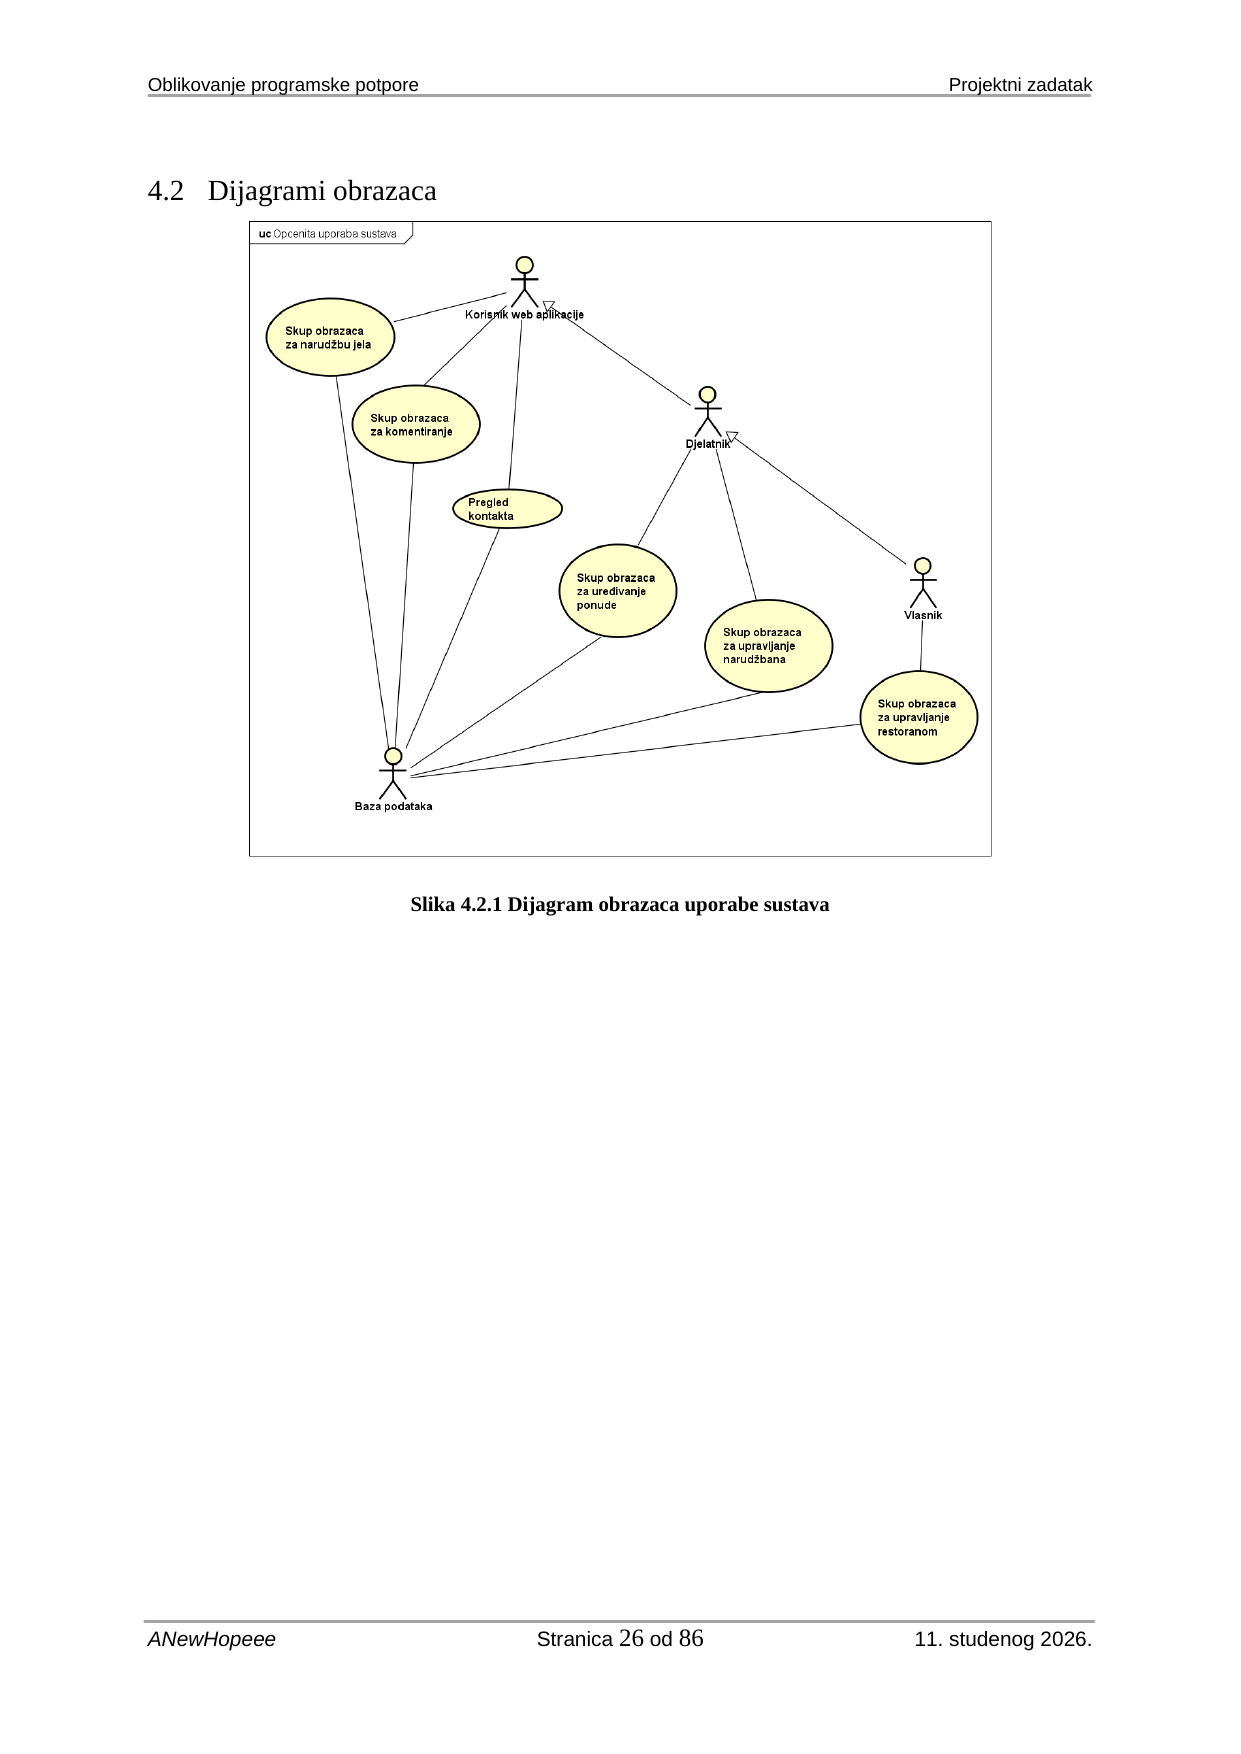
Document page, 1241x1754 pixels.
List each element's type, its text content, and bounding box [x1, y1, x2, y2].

picture [241, 212, 1000, 865]
subtitle Dijagrami obrazaca [148, 173, 1093, 206]
